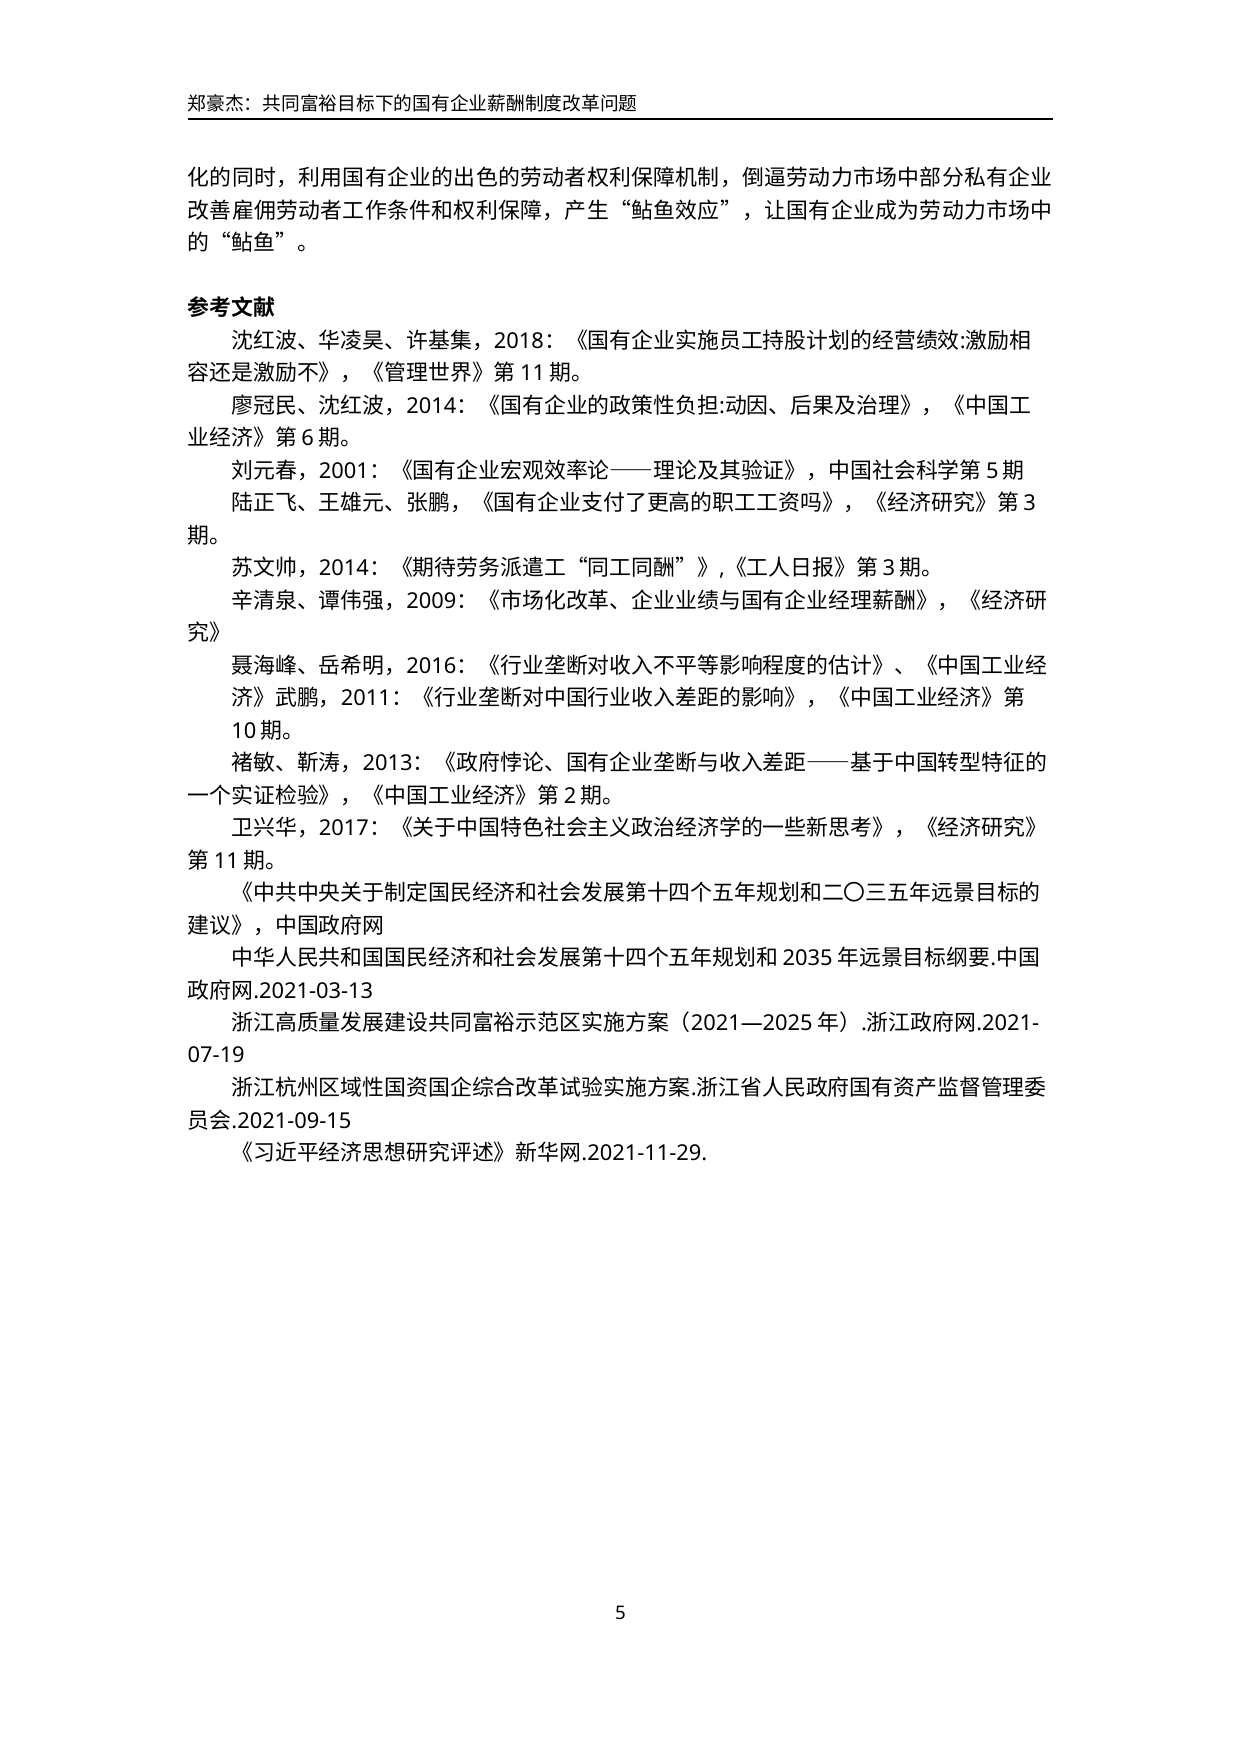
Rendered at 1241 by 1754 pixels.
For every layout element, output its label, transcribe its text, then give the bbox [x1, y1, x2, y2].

text 卫兴华，2017：《关于中国特色社会主义政治经济学的一些新思考》，《经济研究》第11期。 [187, 810, 1053, 875]
text 刘元春，2001：《国有企业宏观效率论——理论及其验证》，中国社会科学第5期 [187, 452, 1053, 485]
text 浙江杭州区域性国资国企综合改革试验实施方案.浙江省人民政府国有资产监督管理委员会.2021-09-15 [187, 1070, 1053, 1135]
text 《习近平经济思想研究评述》新华网.2021-11-29. [187, 1135, 1053, 1167]
text 中华人民共和国国民经济和社会发展第十四个五年规划和2035年远景目标纲要.中国政府网.2021-03-13 [187, 940, 1053, 1005]
text 沈红波、华凌昊、许基集，2018：《国有企业实施员工持股计划的经营绩效:激励相容还是激励不》，《管理世界》第11期。 [187, 322, 1053, 387]
text 苏文帅，2014：《期待劳务派遣工“同工同酬”》,《工人日报》第3期。 [187, 550, 1053, 582]
text 参考文献 [187, 290, 1053, 322]
text 《中共中央关于制定国民经济和社会发展第十四个五年规划和二〇三五年远景目标的建议》，中国政府网 [187, 875, 1053, 940]
text 浙江高质量发展建设共同富裕示范区实施方案（2021—2025年）.浙江政府网.2021-07-19 [187, 1005, 1053, 1070]
text 辛清泉、谭伟强，2009：《市场化改革、企业业绩与国有企业经理薪酬》，《经济研究》 [187, 582, 1053, 647]
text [187, 160, 1053, 257]
text 褚敏、靳涛，2013：《政府悖论、国有企业垄断与收入差距——基于中国转型特征的一个实证检验》，《中国工业经济》第2期。 [187, 745, 1053, 810]
text 陆正飞、王雄元、张鹏，《国有企业支付了更高的职工工资吗》，《经济研究》第3期。 [187, 485, 1053, 550]
text 廖冠民、沈红波，2014：《国有企业的政策性负担:动因、后果及治理》，《中国工业经济》第6期。 [187, 387, 1053, 452]
text 聂海峰、岳希明，2016：《行业垄断对收入不平等影响程度的估计》、《中国工业经济》武鹏，2011：《行业垄断对中国行业收入差距的影响》，《中国工业经济》第10期。 [231, 647, 1053, 745]
